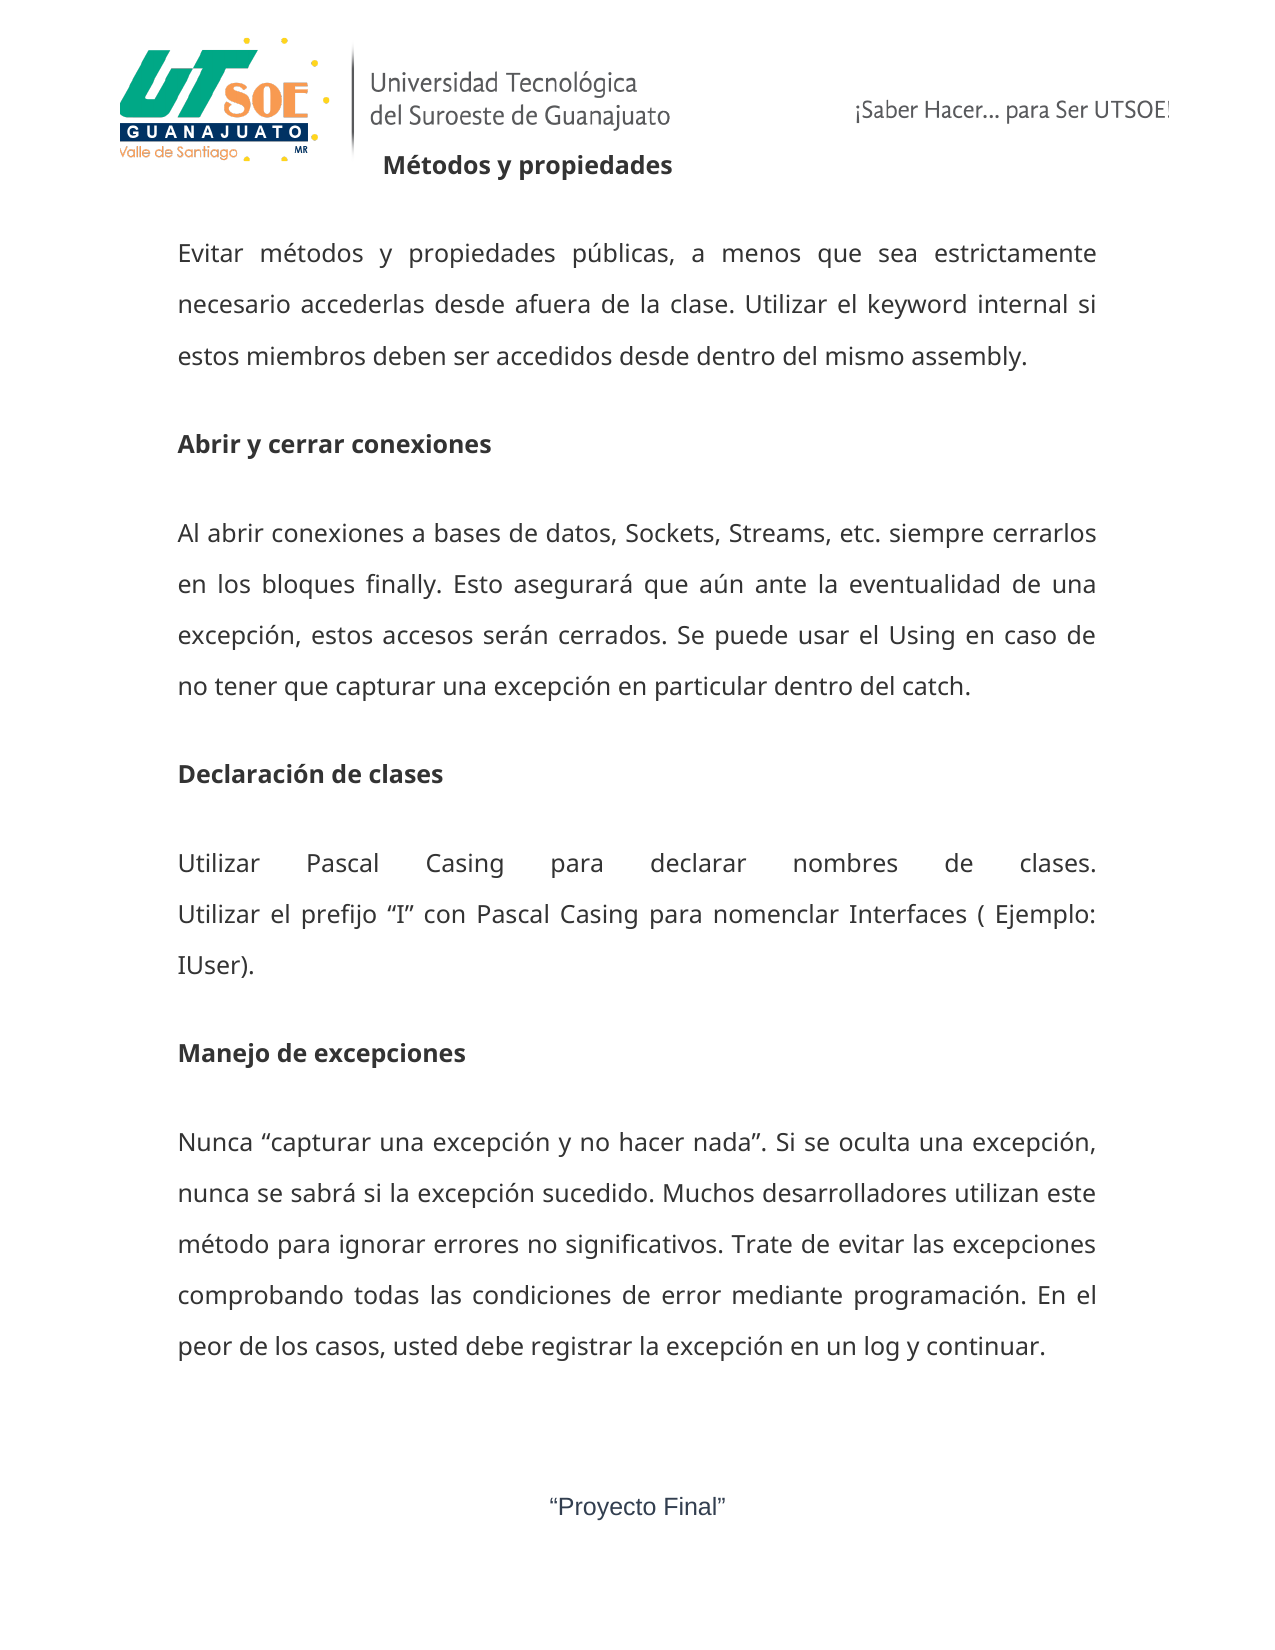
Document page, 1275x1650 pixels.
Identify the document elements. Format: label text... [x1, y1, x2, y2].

text Métodos y propiedades [177, 148, 1098, 182]
text Al abrir conexiones a bases de datos, Sockets, Streams, etc. siempre cerrarlos en los bloques finally. Esto asegurará que aún ante la eventualidad de una excepción, estos accesos serán cerrados. Se puede usar el Using en caso de no tener que capturar una excepción en particular dentro del catch. [177, 515, 1098, 702]
text Nunca “capturar una excepción y no hacer nada”. Si se oculta una excepción, nunca se sabrá si la excepción sucedido. Muchos desarrolladores utilizan este método para ignorar errores no significativos. Trate de evitar las excepciones comprobando todas las condiciones de error mediante programación. En el peor de los casos, usted debe registrar la excepción en un log y continuar. [177, 1125, 1098, 1363]
text Manejo de excepciones [177, 1036, 1098, 1070]
text Declaración de clases [177, 757, 1098, 791]
text Utilizar Pascal Casing para declarar nombres de clases. Utilizar el prefijo “I” con Pascal Casing para nomenclar Interfaces ( Ejemplo: IUser). [177, 846, 1098, 982]
text Abrir y cerrar conexiones [177, 427, 1098, 461]
picture [118, 37, 1169, 161]
text Evitar métodos y propiedades públicas, a menos que sea estrictamente necesario accederlas desde afuera de la clase. Utilizar el keyword internal si estos miembros deben ser accedidos desde dentro del mismo assembly. [177, 236, 1098, 372]
